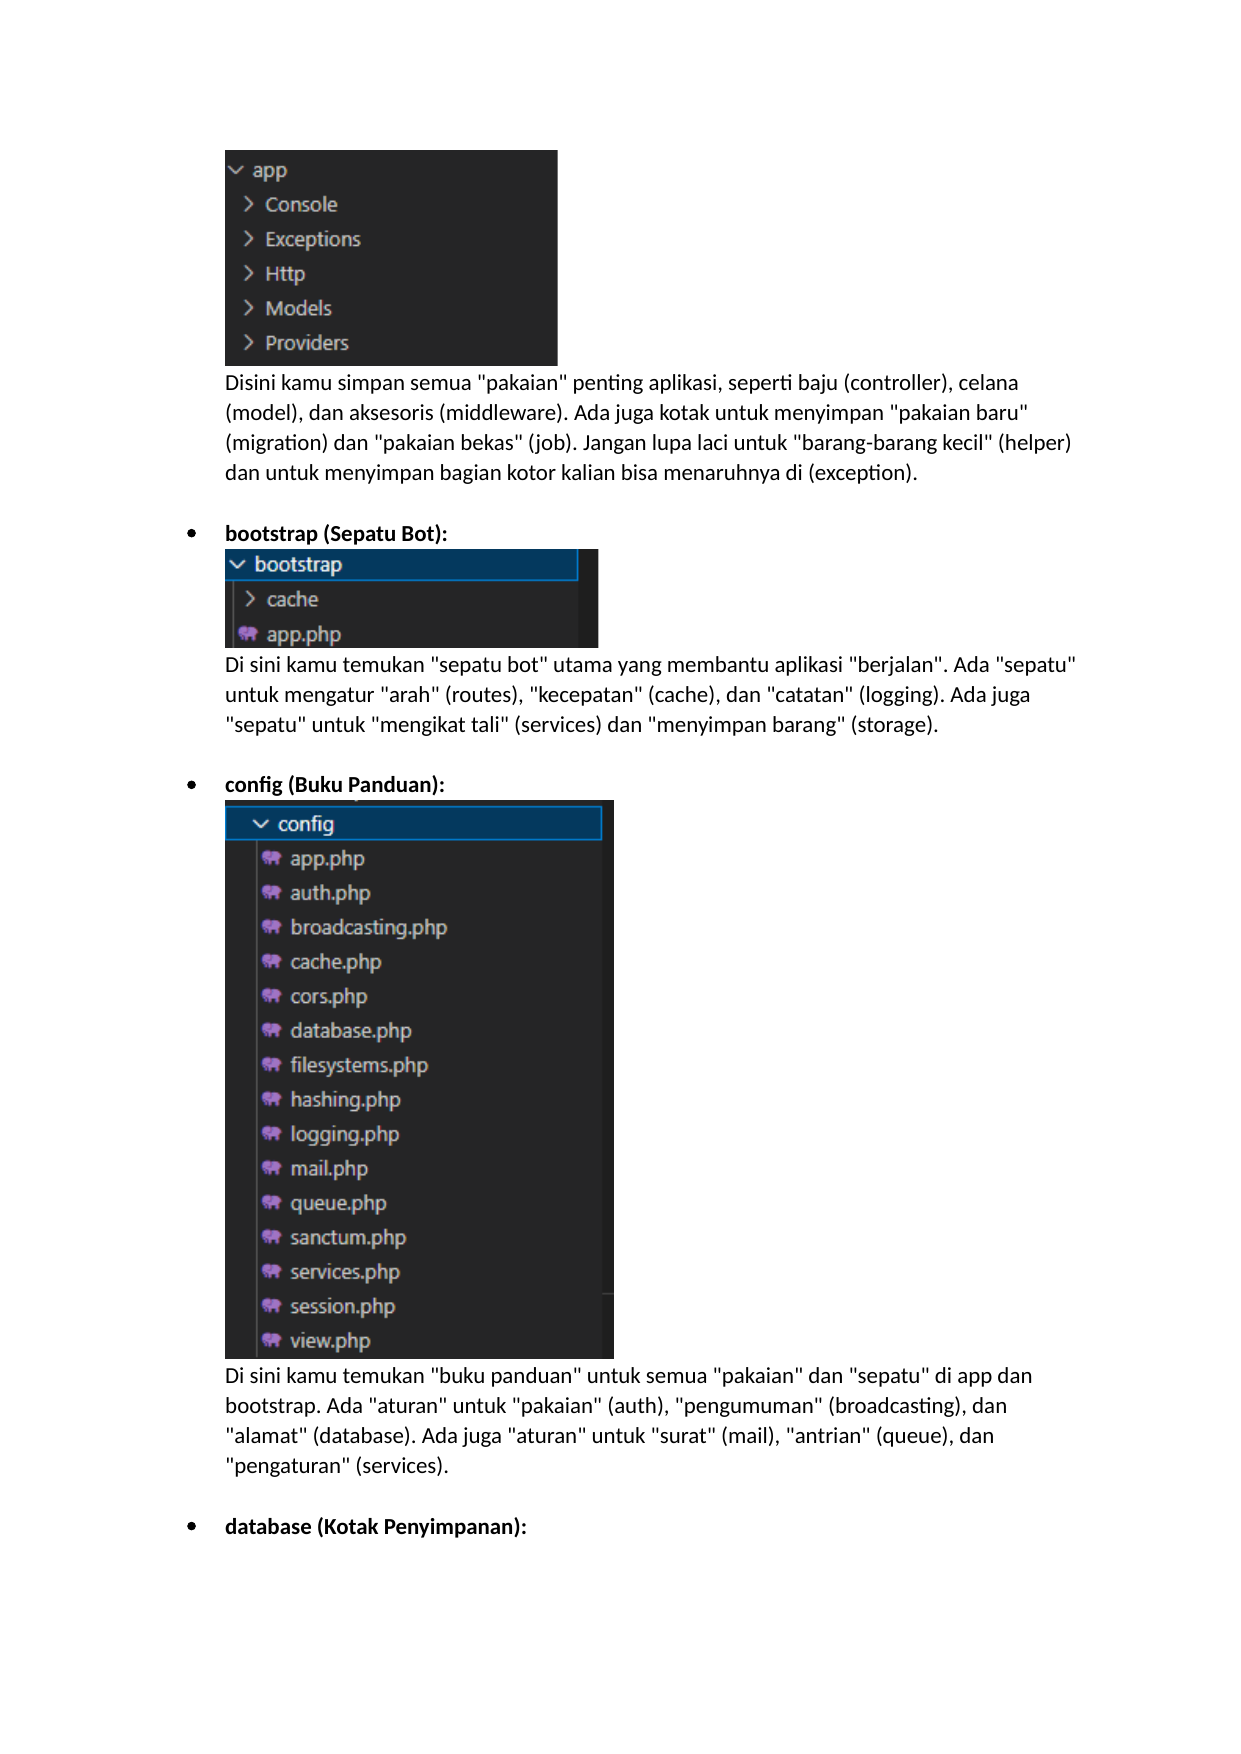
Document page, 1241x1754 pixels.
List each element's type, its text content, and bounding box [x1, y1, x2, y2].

picture [225, 549, 599, 648]
list database (Kotak Penyimpanan): [187, 1512, 1090, 1540]
list bootstrap (Sepatu Bot): [187, 519, 1090, 547]
list config (Buku Panduan): [187, 771, 1090, 798]
list Di sini kamu temukan "buku panduan" untuk semua "pakaian" dan "sepatu" di app dan bootstrap. Ada "aturan" untuk "pakaian" (auth), "pengumuman" (broadcasting), dan "alamat" (database). Ada juga "aturan" untuk "surat" (mail), "antrian" (queue), dan "pengaturan" (services). [225, 1361, 1090, 1479]
picture [225, 150, 558, 366]
picture [225, 800, 614, 1359]
list Disini kamu simpan semua "pakaian" penting aplikasi, seperti baju (controller), celana (model), dan aksesoris (middleware). Ada juga kotak untuk menyimpan "pakaian baru" (migration) dan "pakaian bekas" (job). Jangan lupa laci untuk "barang-barang kecil" (helper) dan untuk menyimpan bagian kotor kalian bisa menaruhnya di (exception). [225, 368, 1090, 486]
list Di sini kamu temukan "sepatu bot" utama yang membantu aplikasi "berjalan". Ada "sepatu" untuk mengatur "arah" (routes), "kecepatan" (cache), dan "catatan" (logging). Ada juga "sepatu" untuk "mengikat tali" (services) dan "menyimpan barang" (storage). [225, 650, 1090, 738]
